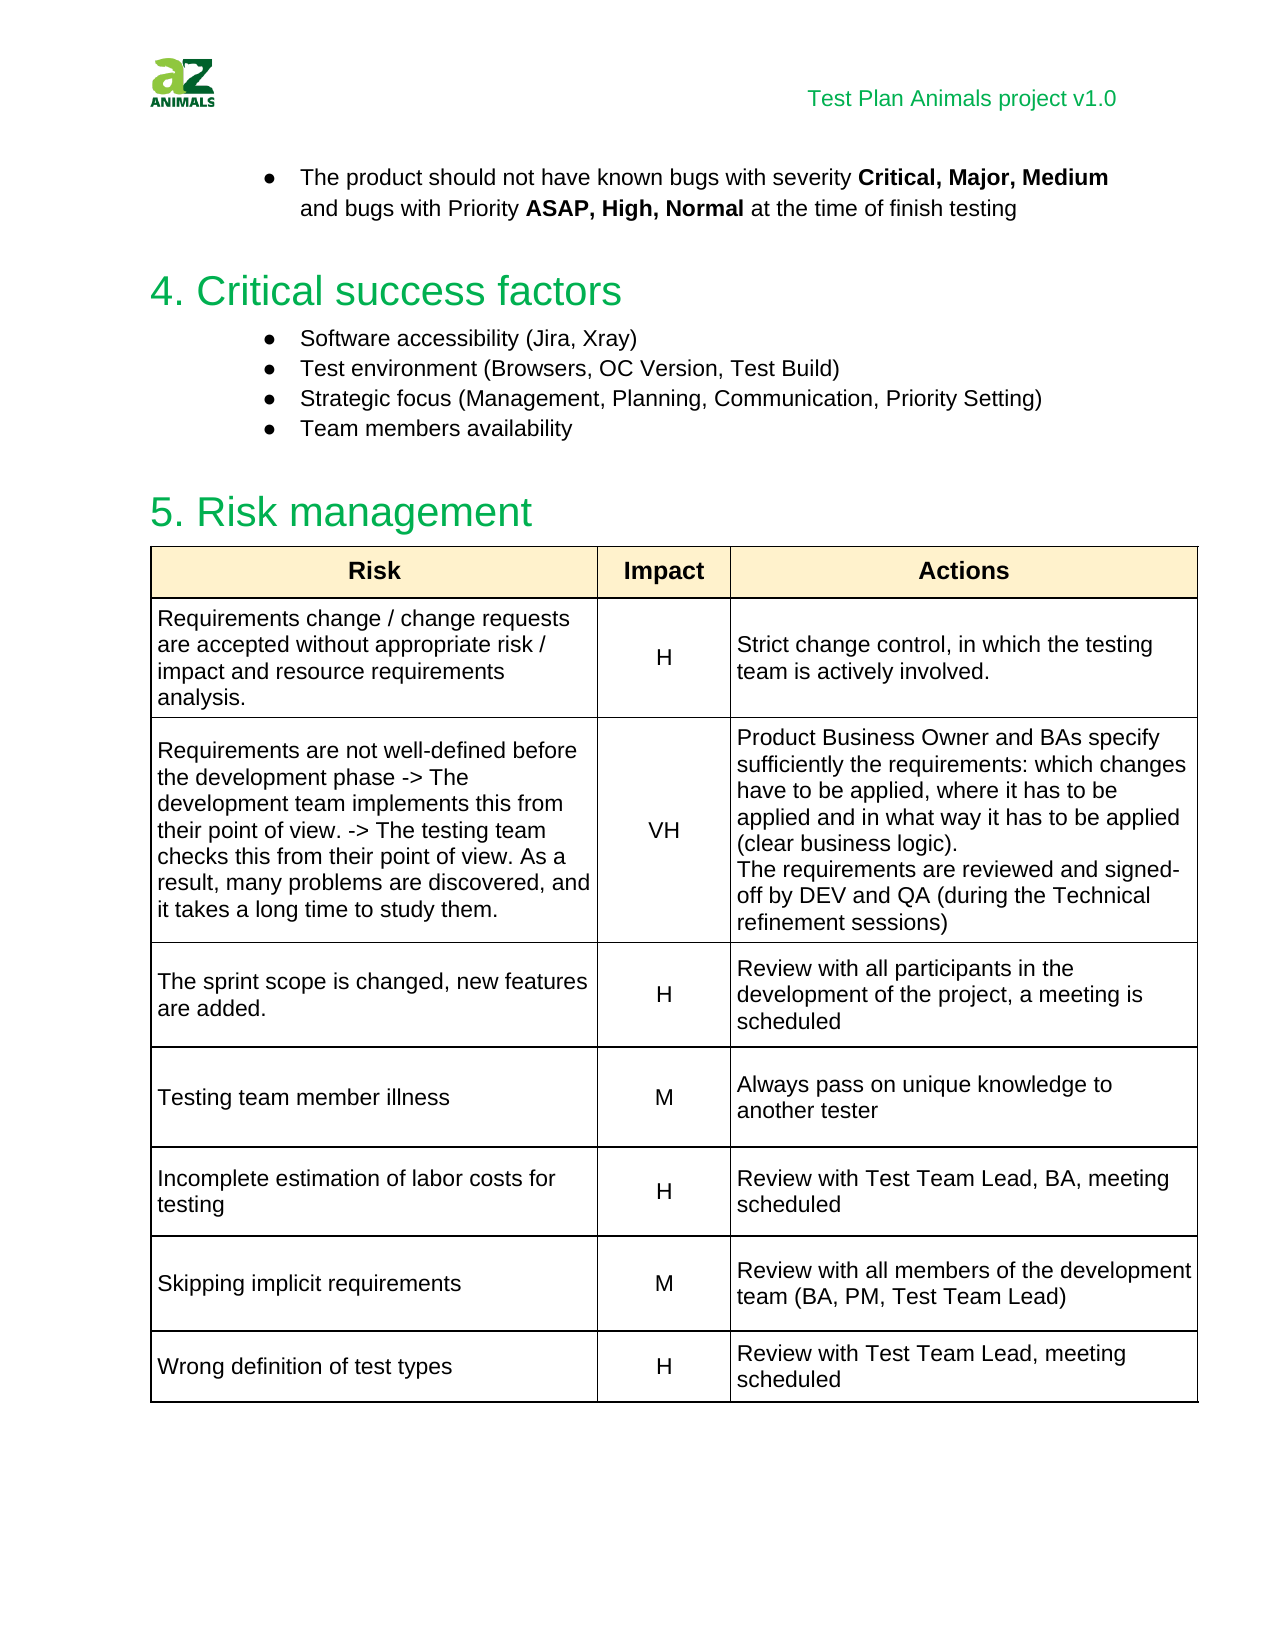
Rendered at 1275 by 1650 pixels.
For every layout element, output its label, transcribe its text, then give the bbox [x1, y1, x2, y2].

table_header Actions [731, 547, 1197, 597]
table_cell Requirements change / change requests are accepted without appropriate risk / impact and resource requirements analysis. [152, 599, 597, 717]
table_cell M [598, 1237, 730, 1330]
table_header Impact [598, 547, 730, 597]
subtitle 5. Risk management [150, 487, 1125, 535]
list The product should not have known bugs with severity Critical, Major, Medium and bugs with Priority ASAP, High, Normal at the time of finish testing [262, 164, 1125, 221]
table_cell Requirements are not well-defined before the development phase -> The development team implements this from their point of view. -> The testing team checks this from their point of view. As a result, many problems are discovered, and it takes a long time to study them. [152, 718, 597, 941]
table_cell H [598, 1148, 730, 1235]
table_cell Product Business Owner and BAs specify sufficiently the requirements: which changes have to be applied, where it has to be applied and in what way it has to be applied (clear business logic). The requirements are reviewed and signed-off by DEV and QA (during the Technical refinement sessions) [731, 718, 1197, 941]
table_cell Testing team member illness [152, 1048, 597, 1146]
table_cell H [598, 599, 730, 717]
table_cell Review with Test Team Lead, BA, meeting scheduled [731, 1148, 1197, 1235]
table_cell M [598, 1048, 730, 1146]
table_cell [731, 1332, 1197, 1401]
table_cell The sprint scope is changed, new features are added. [152, 943, 597, 1046]
table_cell Review with all members of the development team (BA, PM, Test Team Lead) [731, 1237, 1197, 1330]
table_cell Wrong definition of test types [152, 1332, 597, 1401]
table_cell Always pass on unique knowledge to another tester [731, 1048, 1197, 1146]
picture [150, 58, 215, 107]
table_cell Review with all participants in the development of the project, a meeting is scheduled [731, 943, 1197, 1046]
table_cell Skipping implicit requirements [152, 1237, 597, 1330]
list Software accessibility (Jira, Xray) [262, 325, 1125, 351]
subtitle 4. Critical success factors [150, 266, 1125, 314]
table_cell H [598, 943, 730, 1046]
table_cell Strict change control, in which the testing team is actively involved. [731, 599, 1197, 717]
list Strategic focus (Management, Planning, Communication, Priority Setting) [262, 385, 1125, 411]
table_cell Incomplete estimation of labor costs for testing [152, 1148, 597, 1235]
table_header Risk [152, 547, 597, 597]
table_cell H [598, 1332, 730, 1401]
list Team members availability [262, 415, 1125, 442]
list Test environment (Browsers, OC Version, Test Build) [262, 355, 1125, 381]
table_cell VH [598, 718, 730, 941]
